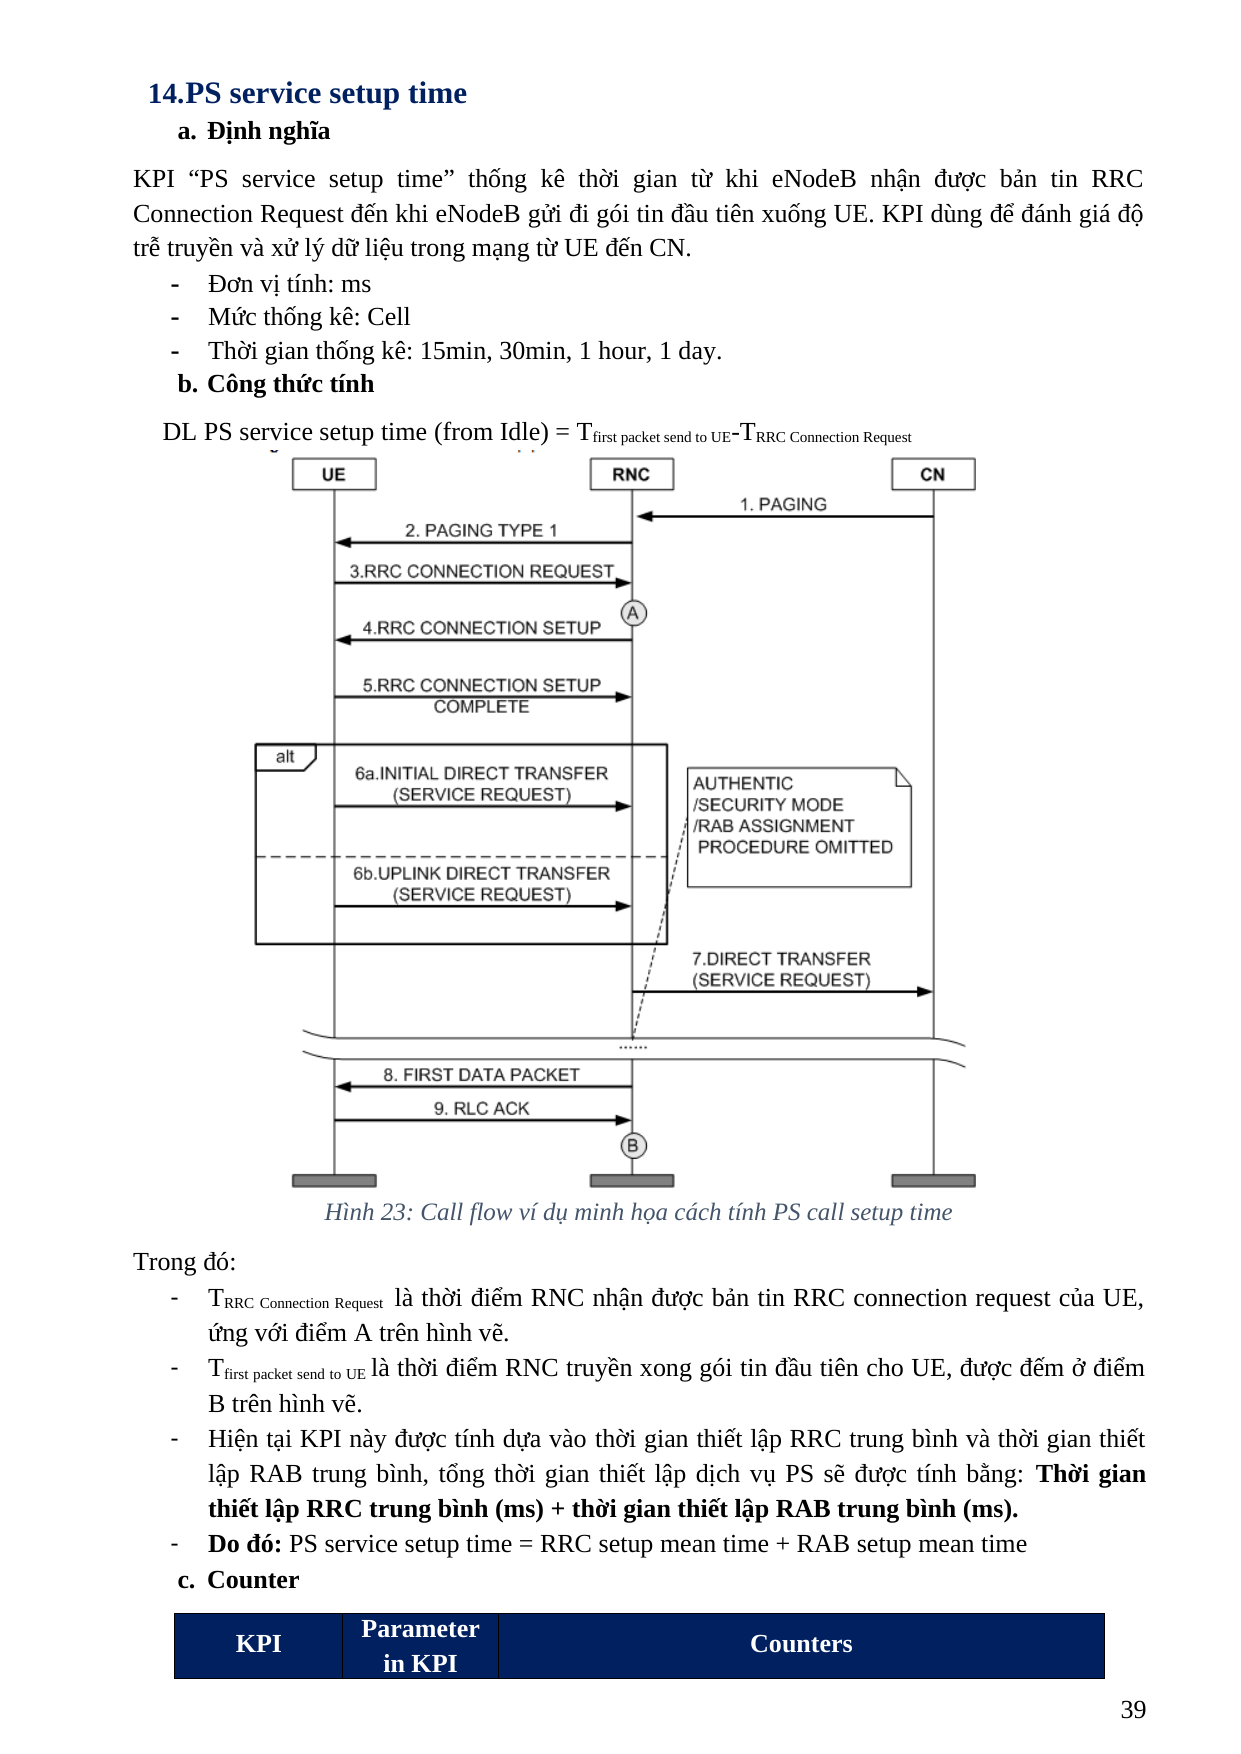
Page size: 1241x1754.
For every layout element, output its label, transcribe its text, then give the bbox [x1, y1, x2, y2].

table_header KPI [175, 1614, 342, 1678]
text KPI “PS service setup time” thống kê thời gian từ khi eNodeB nhận được bản tin RRC Connection Request đến khi eNodeB gửi đi gói tin đầu tiên xuống UE. KPI dùng để đánh giá độ trễ truyền và xử lý dữ liệu trong mạng từ UE đến CN. [133, 163, 1146, 262]
list Công thức tính [177, 368, 1146, 398]
list Counter [177, 1564, 1146, 1594]
subtitle PS service setup time [148, 74, 1146, 110]
list Mức thống kê: Cell [170, 301, 1146, 332]
list Tfirst packet send to UE là thời điểm RNC truyền xong gói tin đầu tiên cho UE, được đếm ở điểm B trên hình vẽ. [170, 1352, 1146, 1418]
table_header Counters [499, 1614, 1104, 1678]
list Thời gian thống kê: 15min, 30min, 1 hour, 1 day. [170, 334, 1146, 365]
list Đơn vị tính: ms [170, 267, 1146, 298]
list Hiện tại KPI này được tính dựa vào thời gian thiết lập RRC trung bình và thời gian thiết lập RAB trung bình, tổng thời gian thiết lập dịch vụ PS sẽ được tính bằng: Thời gian thiết lập RRC trung bình (ms) + thời gian thiết lập RAB trung bình (ms). [170, 1422, 1146, 1523]
picture [237, 450, 1026, 1193]
list Định nghĩa [177, 115, 1146, 145]
text Hình 23: Call flow ví dụ minh họa cách tính PS call setup time [133, 1197, 1146, 1226]
list TRRC Connection Request là thời điểm RNC nhận được bản tin RRC connection request của UE, ứng với điểm A trên hình vẽ. [170, 1281, 1146, 1347]
text DL PS service setup time (from Idle) = Tfirst packet send to UE-TRRC Connection Request [133, 416, 1146, 446]
text Trong đó: [133, 1246, 1146, 1276]
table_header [343, 1614, 498, 1678]
list Do đó: PS service setup time = RRC setup mean time + RAB setup mean time [170, 1527, 1146, 1559]
